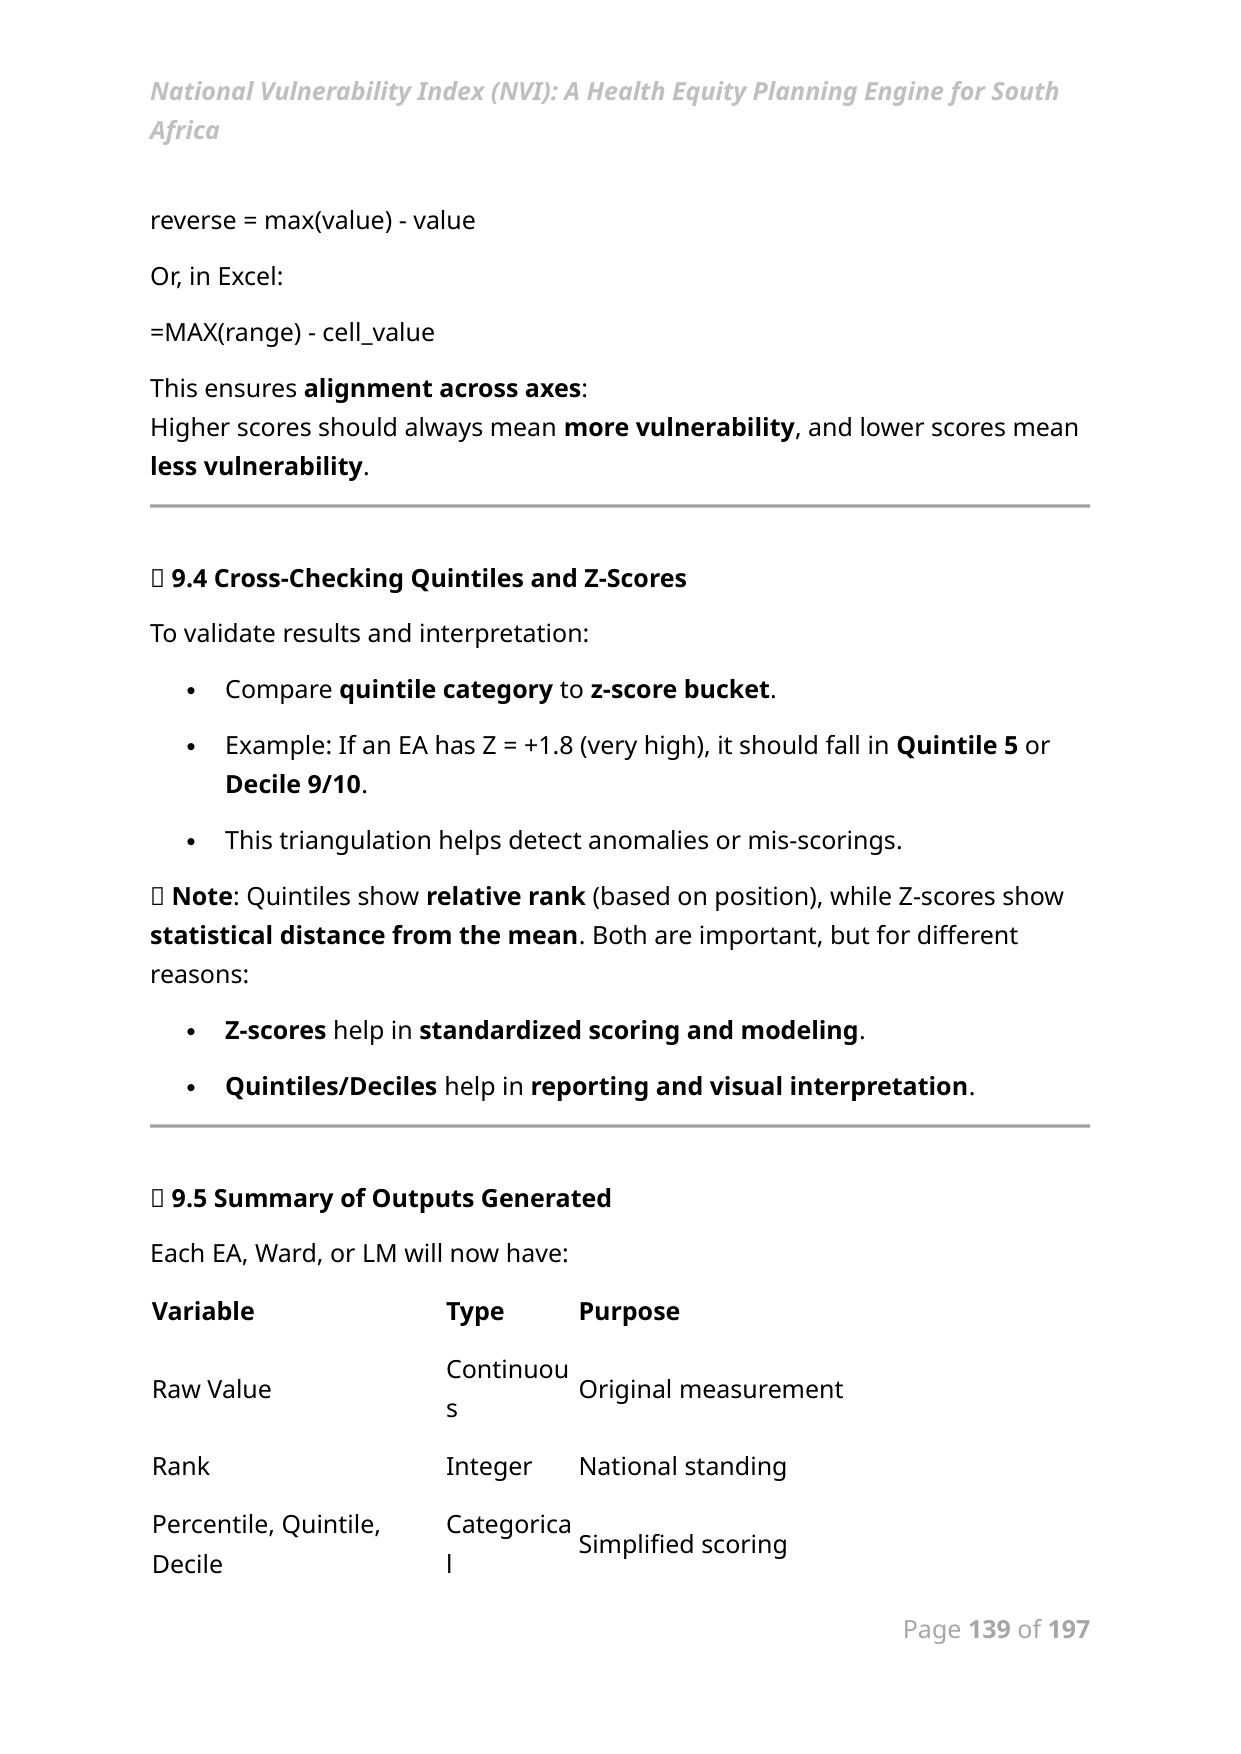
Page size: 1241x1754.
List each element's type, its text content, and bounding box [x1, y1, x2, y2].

text =MAX(range) - cell_value [150, 314, 1090, 348]
text Each EA, Ward, or LM will now have: [150, 1236, 1090, 1270]
list Quintiles/Deciles help in reporting and visual interpretation. [187, 1069, 1090, 1103]
list Example: If an EA has Z = +1.8 (very high), it should fall in Quintile 5 or Decile 9/10. [187, 728, 1090, 801]
list This triangulation helps detect anomalies or mis-scorings. [187, 823, 1090, 857]
list Z-scores help in standardized scoring and modeling. [187, 1013, 1090, 1047]
text To validate results and interpretation: [150, 616, 1090, 650]
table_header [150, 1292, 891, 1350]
text This ensures alignment across axes: Higher scores should always mean more vulnerability, and lower scores mean less vulnerability. [150, 370, 1090, 483]
text reverse = max(value) - value [150, 203, 1090, 237]
text Or, in Excel: [150, 259, 1090, 293]
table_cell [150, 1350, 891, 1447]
text 🔹 9.5 Summary of Outputs Generated [150, 1180, 1090, 1214]
text 🔹 9.4 Cross-Checking Quintiles and Z-Scores [150, 560, 1090, 594]
list Compare quintile category to z-score bucket. [187, 672, 1090, 706]
text 🧠 Note: Quintiles show relative rank (based on position), while Z-scores show statistical distance from the mean. Both are important, but for different reasons: [150, 879, 1090, 991]
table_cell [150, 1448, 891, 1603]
